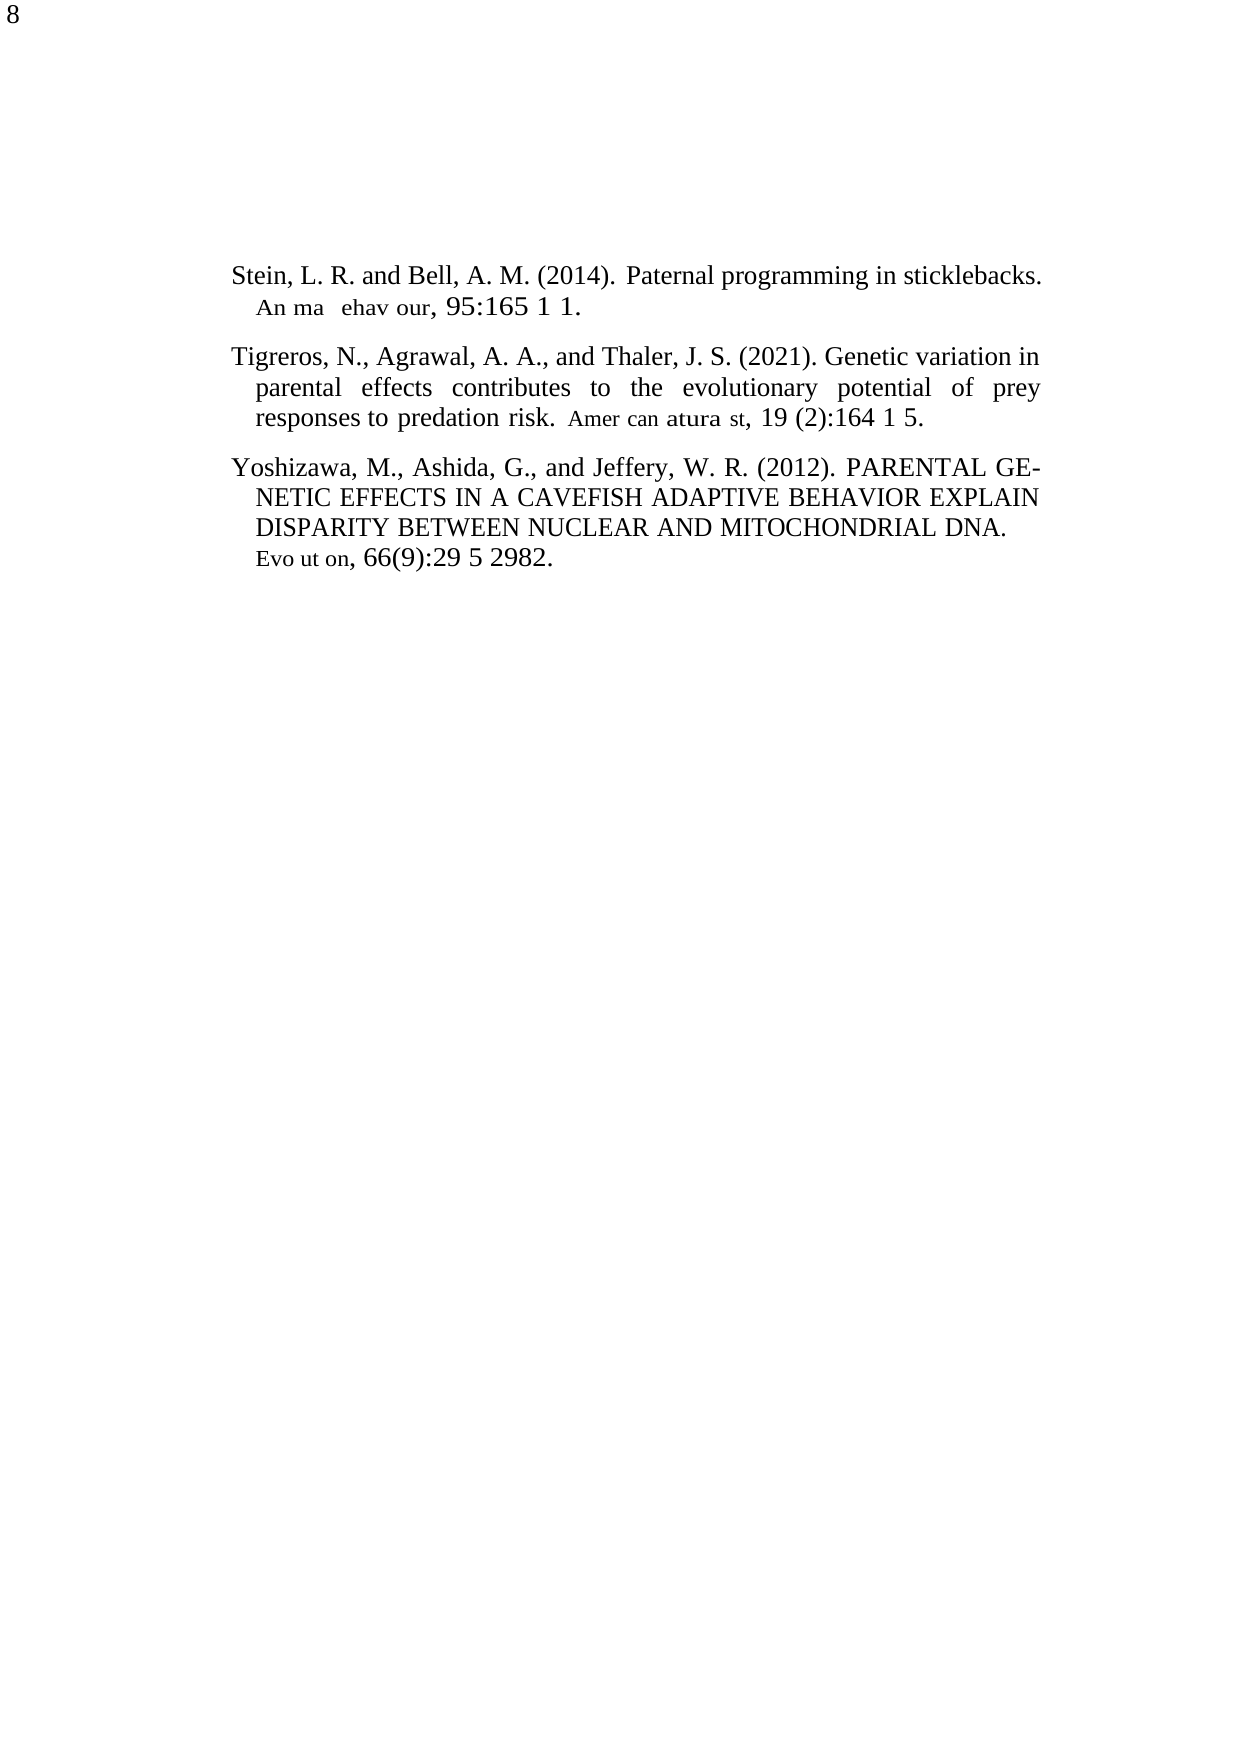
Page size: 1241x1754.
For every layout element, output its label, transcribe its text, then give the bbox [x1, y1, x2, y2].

text An ma ehav our, 95:165 1 1. [255, 291, 1065, 321]
text Tigreros, N., Agrawal, A. A., and Thaler, J. S. (2021). Genetic variation in parental effects contributes to the evolutionary potential of prey responses to predation risk. Amer can atura st, 19 (2):164 1 5. [231, 342, 1041, 432]
text Yoshizawa, M., Ashida, G., and Jeffery, W. R. (2012). PARENTAL GE- NETIC EFFECTS IN A CAVEFISH ADAPTIVE BEHAVIOR EXPLAIN DISPARITY BETWEEN NUCLEAR AND MITOCHONDRIAL DNA. [231, 452, 1041, 542]
text Stein, L. R. and Bell, A. M. (2014). Paternal programming in sticklebacks. [231, 260, 1065, 291]
text Evo ut on, 66(9):29 5 2982. [255, 542, 1065, 572]
